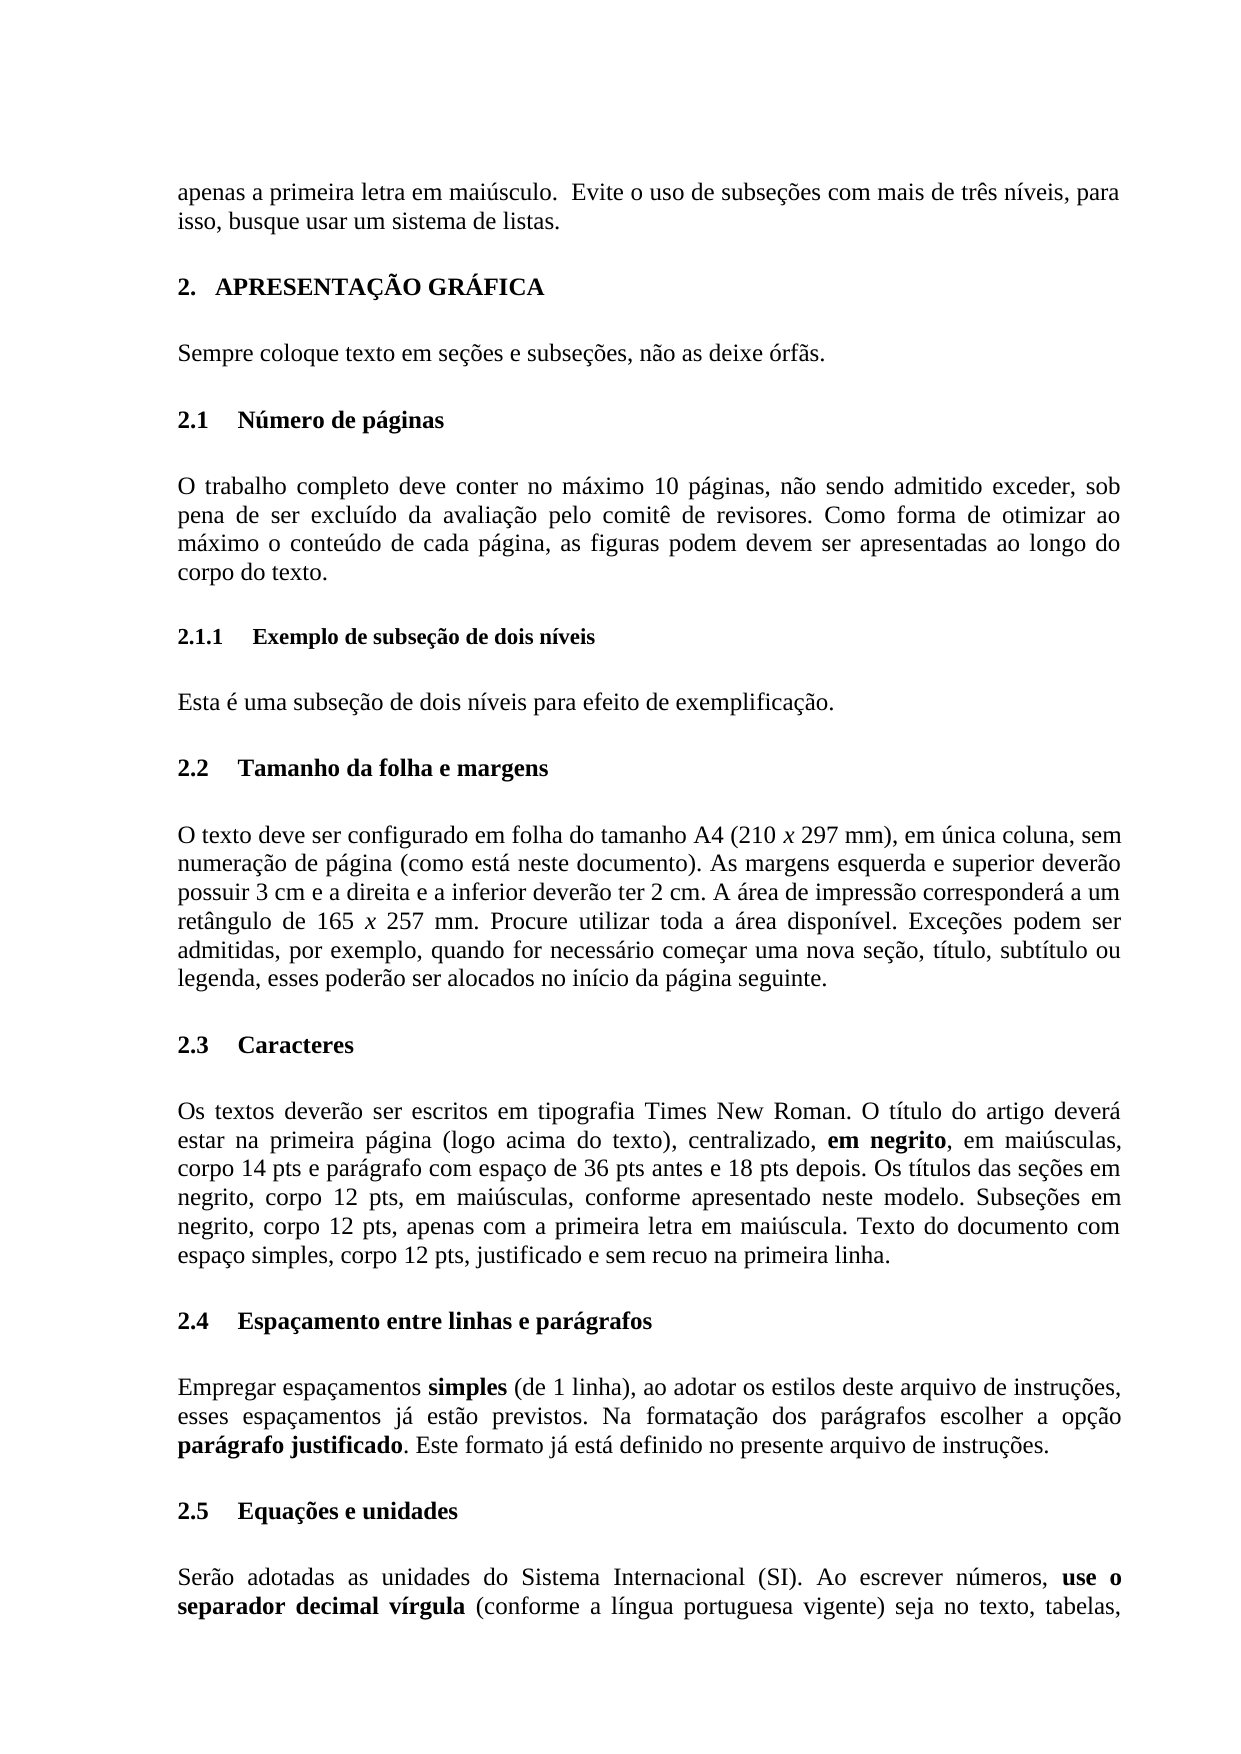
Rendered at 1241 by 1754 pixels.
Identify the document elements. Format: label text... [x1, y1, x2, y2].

text Esta é uma subseção de dois níveis para efeito de exemplificação. [177, 687, 1122, 716]
text O texto deve ser configurado em folha do tamanho A4 (210 x 297 mm), em única coluna, sem numeração de página (como está neste documento). As margens esquerda e superior deverão possuir 3 cm e a direita e a inferior deverão ter 2 cm. A área de impressão corresponderá a um retângulo de 165 x 257 mm. Procure utilizar toda a área disponível. Exceções podem ser admitidas, por exemplo, quando for necessário começar uma nova seção, título, subtítulo ou legenda, esses poderão ser alocados no início da página seguinte. [177, 820, 1122, 992]
subtitle Equações e unidades [177, 1496, 1122, 1525]
text Empregar espaçamentos simples (de 1 linha), ao adotar os estilos deste arquivo de instruções, esses espaçamentos já estão previstos. Na formatação dos parágrafos escolher a opção parágrafo justificado. Este formato já está definido no presente arquivo de instruções. [177, 1372, 1122, 1458]
subtitle Espaçamento entre linhas e parágrafos [177, 1306, 1122, 1335]
text O trabalho completo deve conter no máximo 10 páginas, não sendo admitido exceder, sob pena de ser excluído da avaliação pelo comitê de revisores. Como forma de otimizar ao máximo o conteúdo de cada página, as figuras podem devem ser apresentadas ao longo do corpo do texto. [177, 471, 1122, 586]
subtitle Número de páginas [177, 405, 1122, 433]
subtitle Caracteres [177, 1030, 1122, 1058]
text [177, 177, 1122, 235]
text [177, 1562, 1122, 1620]
text Sempre coloque texto em seções e subseções, não as deixe órfãs. [177, 338, 1122, 367]
subtitle Tamanho da folha e margens [177, 753, 1122, 782]
subtitle APRESENTAÇÃO GRÁFICA [177, 272, 1122, 301]
text Os textos deverão ser escritos em tipografia Times New Roman. O título do artigo deverá estar na primeira página (logo acima do texto), centralizado, em negrito, em maiúsculas, corpo 14 pts e parágrafo com espaço de 36 pts antes e 18 pts depois. Os títulos das seções em negrito, corpo 12 pts, em maiúsculas, conforme apresentado neste modelo. Subseções em negrito, corpo 12 pts, apenas com a primeira letra em maiúscula. Texto do documento com espaço simples, corpo 12 pts, justificado e sem recuo na primeira linha. [177, 1096, 1122, 1268]
subtitle Exemplo de subseção de dois níveis [177, 623, 1122, 650]
